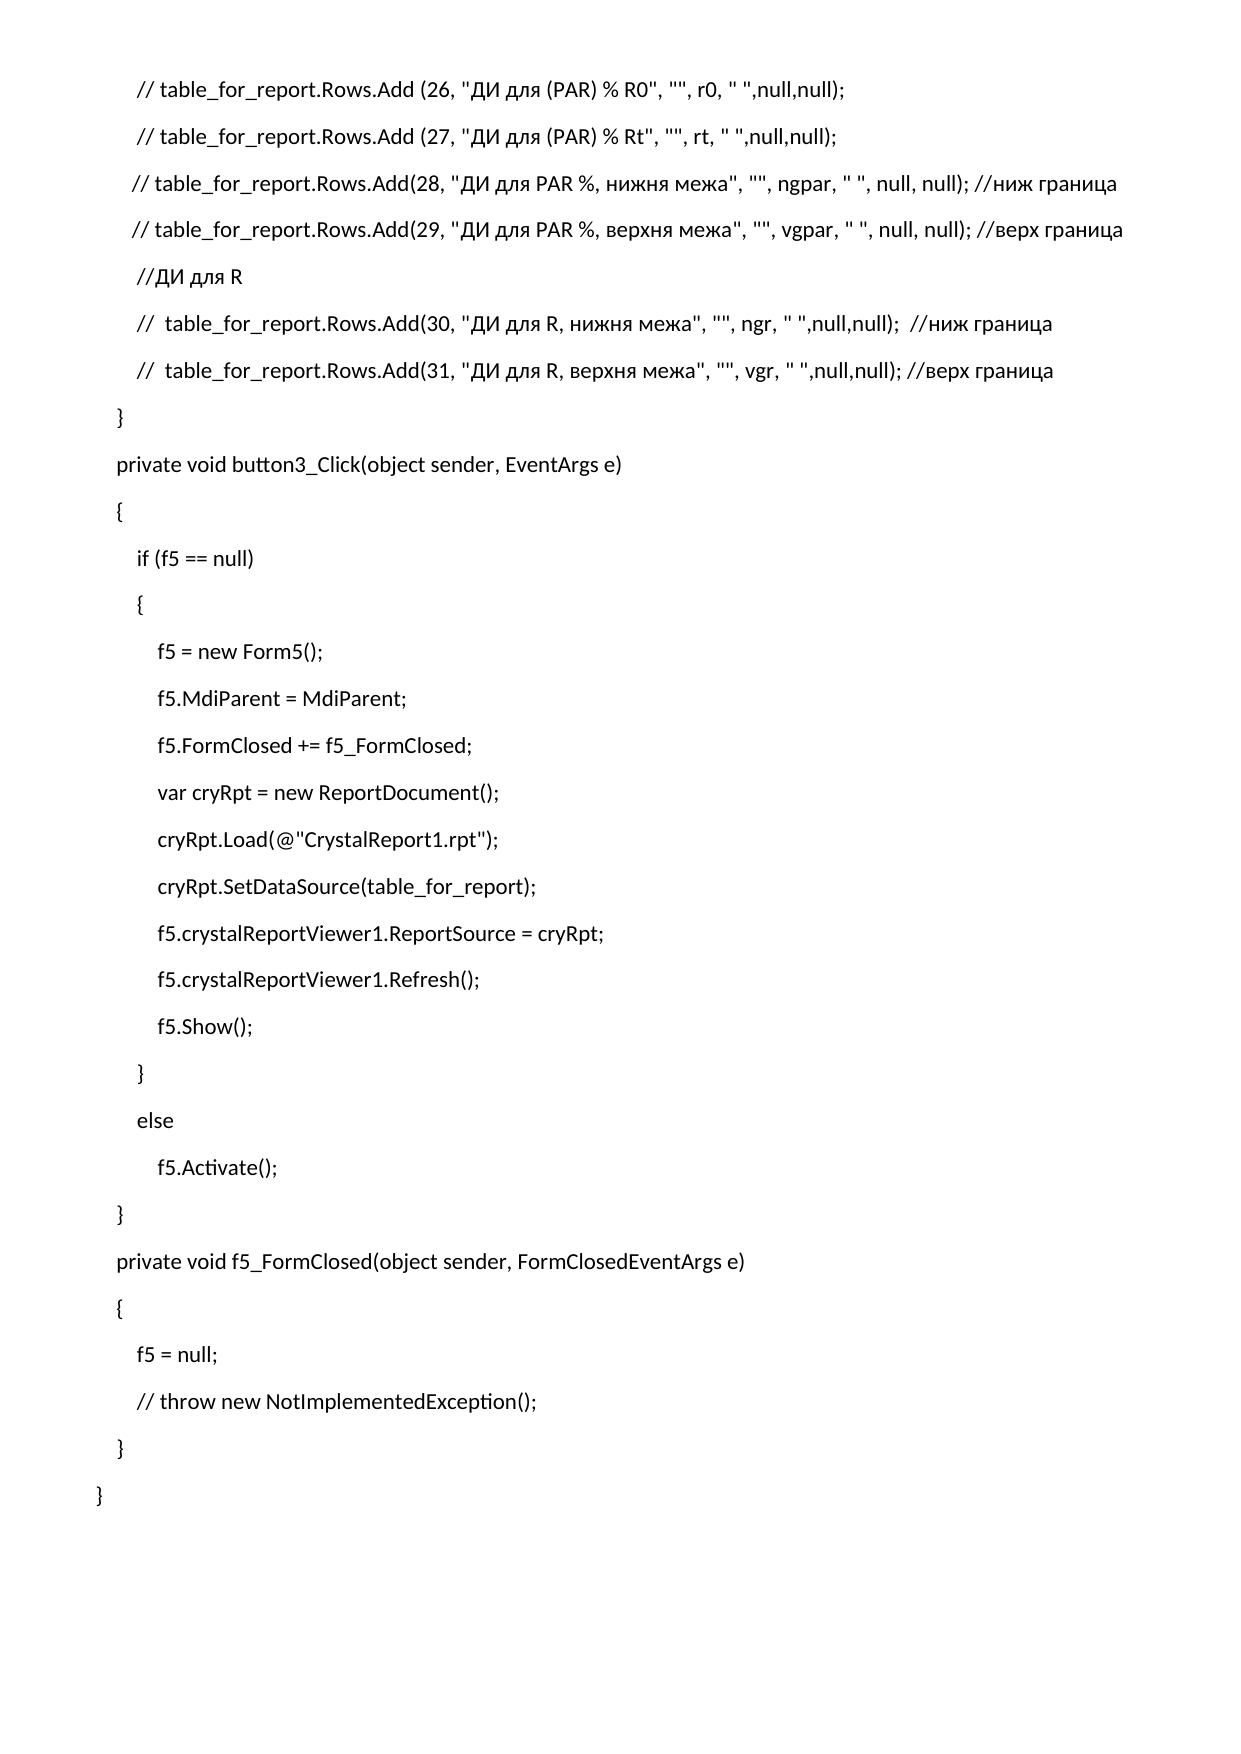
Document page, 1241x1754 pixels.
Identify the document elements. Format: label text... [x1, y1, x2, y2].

text if (f5 == null) [75, 544, 1165, 572]
text { [75, 1294, 1165, 1322]
text var cryRpt = new ReportDocument(); [75, 778, 1165, 806]
text } [75, 403, 1165, 431]
text { [75, 497, 1165, 525]
text f5 = null; [75, 1341, 1165, 1369]
text private void f5_FormClosed(object sender, FormClosedEventArgs e) [75, 1247, 1165, 1275]
text f5.crystalReportViewer1.Refresh(); [75, 966, 1165, 994]
text f5.crystalReportViewer1.ReportSource = cryRpt; [75, 919, 1165, 947]
text } [75, 1434, 1165, 1462]
text // table_for_report.Rows.Add (27, "ДИ для (PAR) % Rt", "", rt, " ",null,null); [75, 122, 1165, 150]
text f5.FormClosed += f5_FormClosed; [75, 731, 1165, 759]
text //ДИ для R [75, 262, 1165, 291]
text } [75, 1059, 1165, 1087]
text } [75, 1200, 1165, 1228]
text { [75, 591, 1165, 619]
text // table_for_report.Rows.Add(28, "ДИ для PAR %, нижня межа", "", ngpar, " ", null, null); //ниж граница [75, 169, 1165, 197]
text f5.MdiParent = MdiParent; [75, 684, 1165, 712]
text f5.Show(); [75, 1012, 1165, 1041]
text cryRpt.Load(@"CrystalReport1.rpt"); [75, 825, 1165, 853]
text // throw new NotImplementedException(); [75, 1387, 1165, 1416]
text f5 = new Form5(); [75, 637, 1165, 666]
text // table_for_report.Rows.Add (26, "ДИ для (PAR) % R0", "", r0, " ",null,null); [75, 75, 1165, 103]
text } [75, 1481, 1165, 1509]
text else [75, 1106, 1165, 1134]
text f5.Activate(); [75, 1153, 1165, 1181]
text private void button3_Click(object sender, EventArgs e) [75, 450, 1165, 478]
text // table_for_report.Rows.Add(29, "ДИ для PAR %, верхня межа", "", vgpar, " ", null, null); //верх граница [75, 216, 1165, 244]
text // table_for_report.Rows.Add(30, "ДИ для R, нижня межа", "", ngr, " ",null,null); //ниж граница [75, 309, 1165, 337]
text cryRpt.SetDataSource(table_for_report); [75, 872, 1165, 900]
text // table_for_report.Rows.Add(31, "ДИ для R, верхня межа", "", vgr, " ",null,null); //верх граница [75, 356, 1165, 384]
